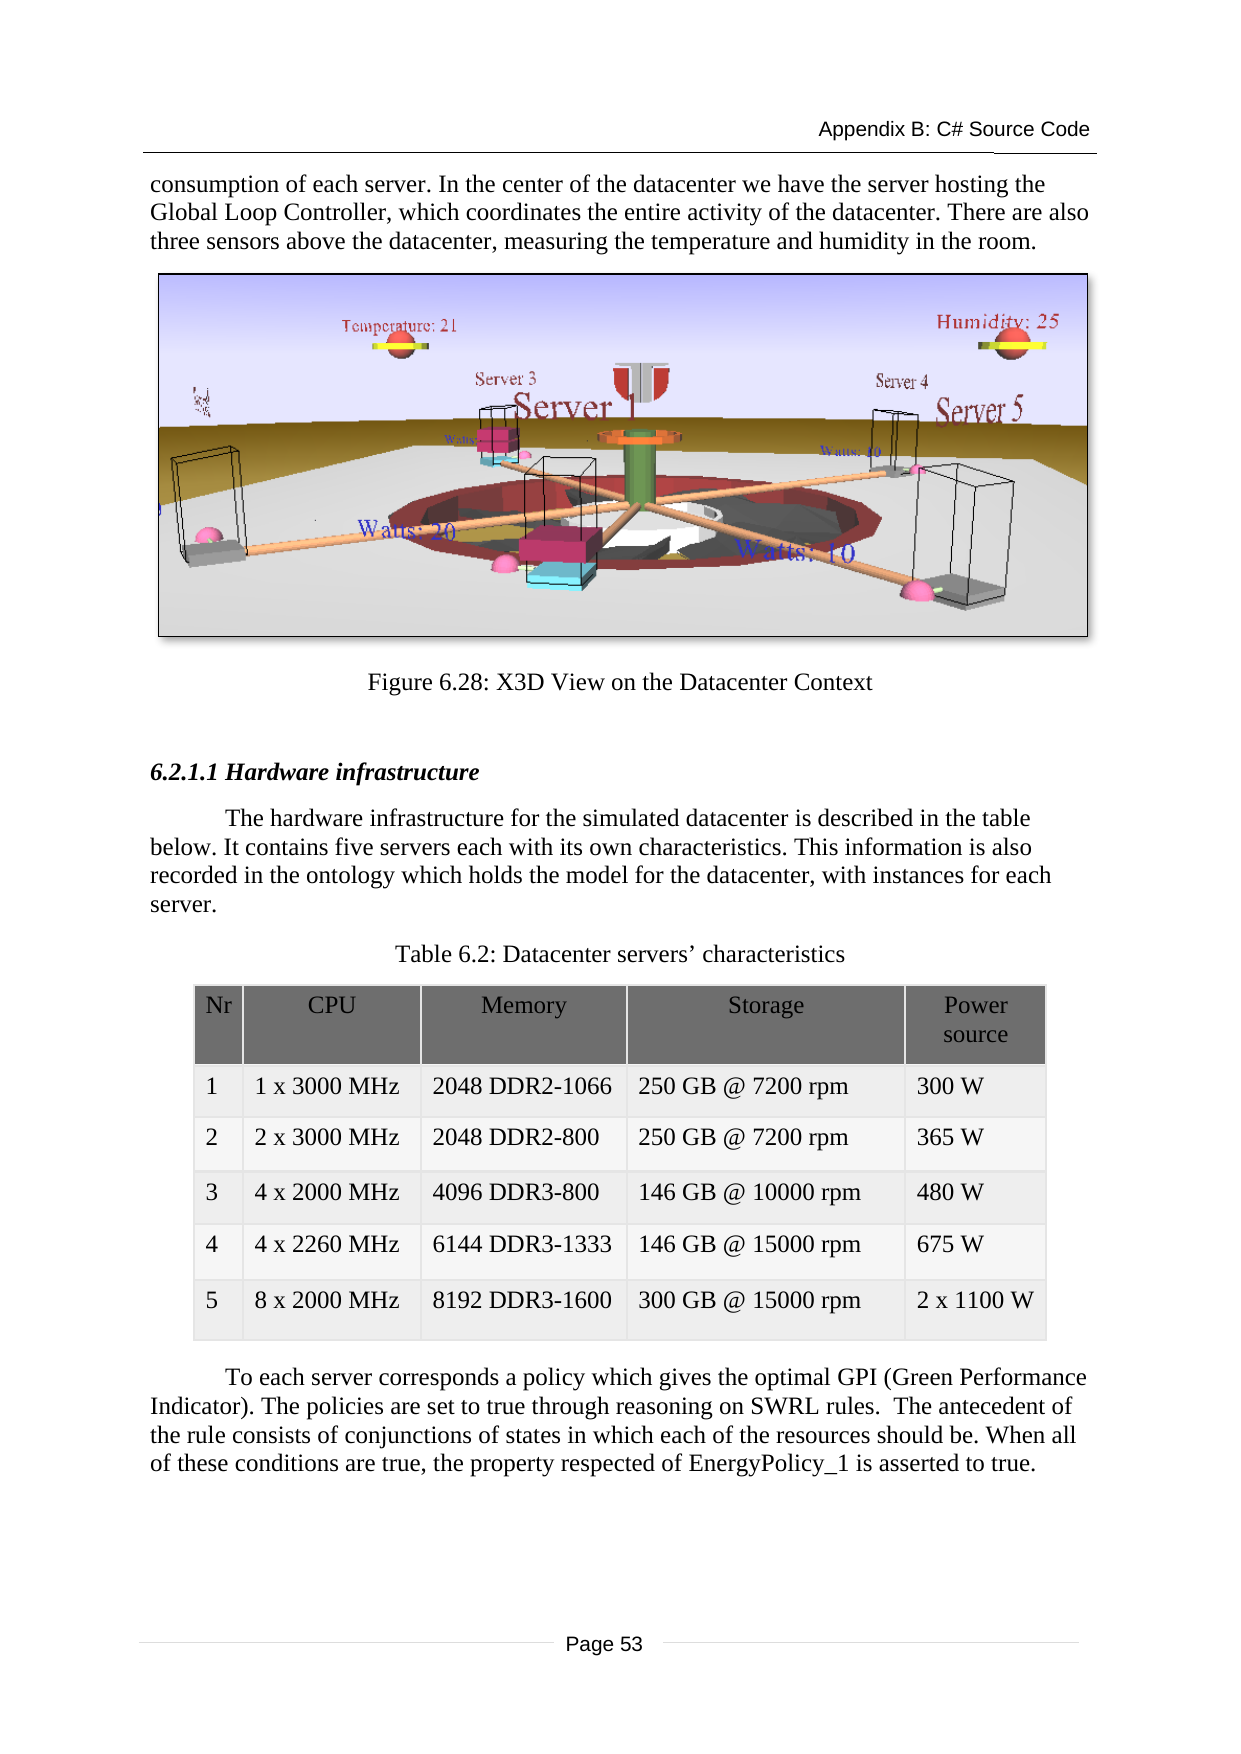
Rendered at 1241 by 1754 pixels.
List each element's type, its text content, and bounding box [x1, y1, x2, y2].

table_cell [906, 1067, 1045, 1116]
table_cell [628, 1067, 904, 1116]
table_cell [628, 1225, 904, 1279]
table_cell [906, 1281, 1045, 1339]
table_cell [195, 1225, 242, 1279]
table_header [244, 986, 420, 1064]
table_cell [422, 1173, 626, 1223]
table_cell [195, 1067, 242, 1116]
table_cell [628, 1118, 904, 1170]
subtitle 6.2.1.1 Hardware infrastructure [150, 757, 1090, 786]
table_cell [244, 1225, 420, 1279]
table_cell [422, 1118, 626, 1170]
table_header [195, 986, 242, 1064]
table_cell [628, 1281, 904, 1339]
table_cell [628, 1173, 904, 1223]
text To each server corresponds a policy which gives the optimal GPI (Green Performance Indicator). The policies are set to true through reasoning on SWRL rules. The antecedent of the rule consists of conjunctions of states in which each of the resources should be. When all of these conditions are true, the property respected of EnergyPolicy_1 is asserted to true. [150, 1362, 1090, 1477]
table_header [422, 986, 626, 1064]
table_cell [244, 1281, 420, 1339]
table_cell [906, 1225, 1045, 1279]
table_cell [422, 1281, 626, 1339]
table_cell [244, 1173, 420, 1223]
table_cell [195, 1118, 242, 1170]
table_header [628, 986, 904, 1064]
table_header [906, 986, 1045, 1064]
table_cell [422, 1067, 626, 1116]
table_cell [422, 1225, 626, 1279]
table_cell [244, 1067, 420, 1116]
text The hardware infrastructure for the simulated datacenter is described in the table below. It contains five servers each with its own characteristics. This information is also recorded in the ontology which holds the model for the datacenter, with instances for each server. [150, 803, 1090, 918]
picture [159, 275, 1087, 636]
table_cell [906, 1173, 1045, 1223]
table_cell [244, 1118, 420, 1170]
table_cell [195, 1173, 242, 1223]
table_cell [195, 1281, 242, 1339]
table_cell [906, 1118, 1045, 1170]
